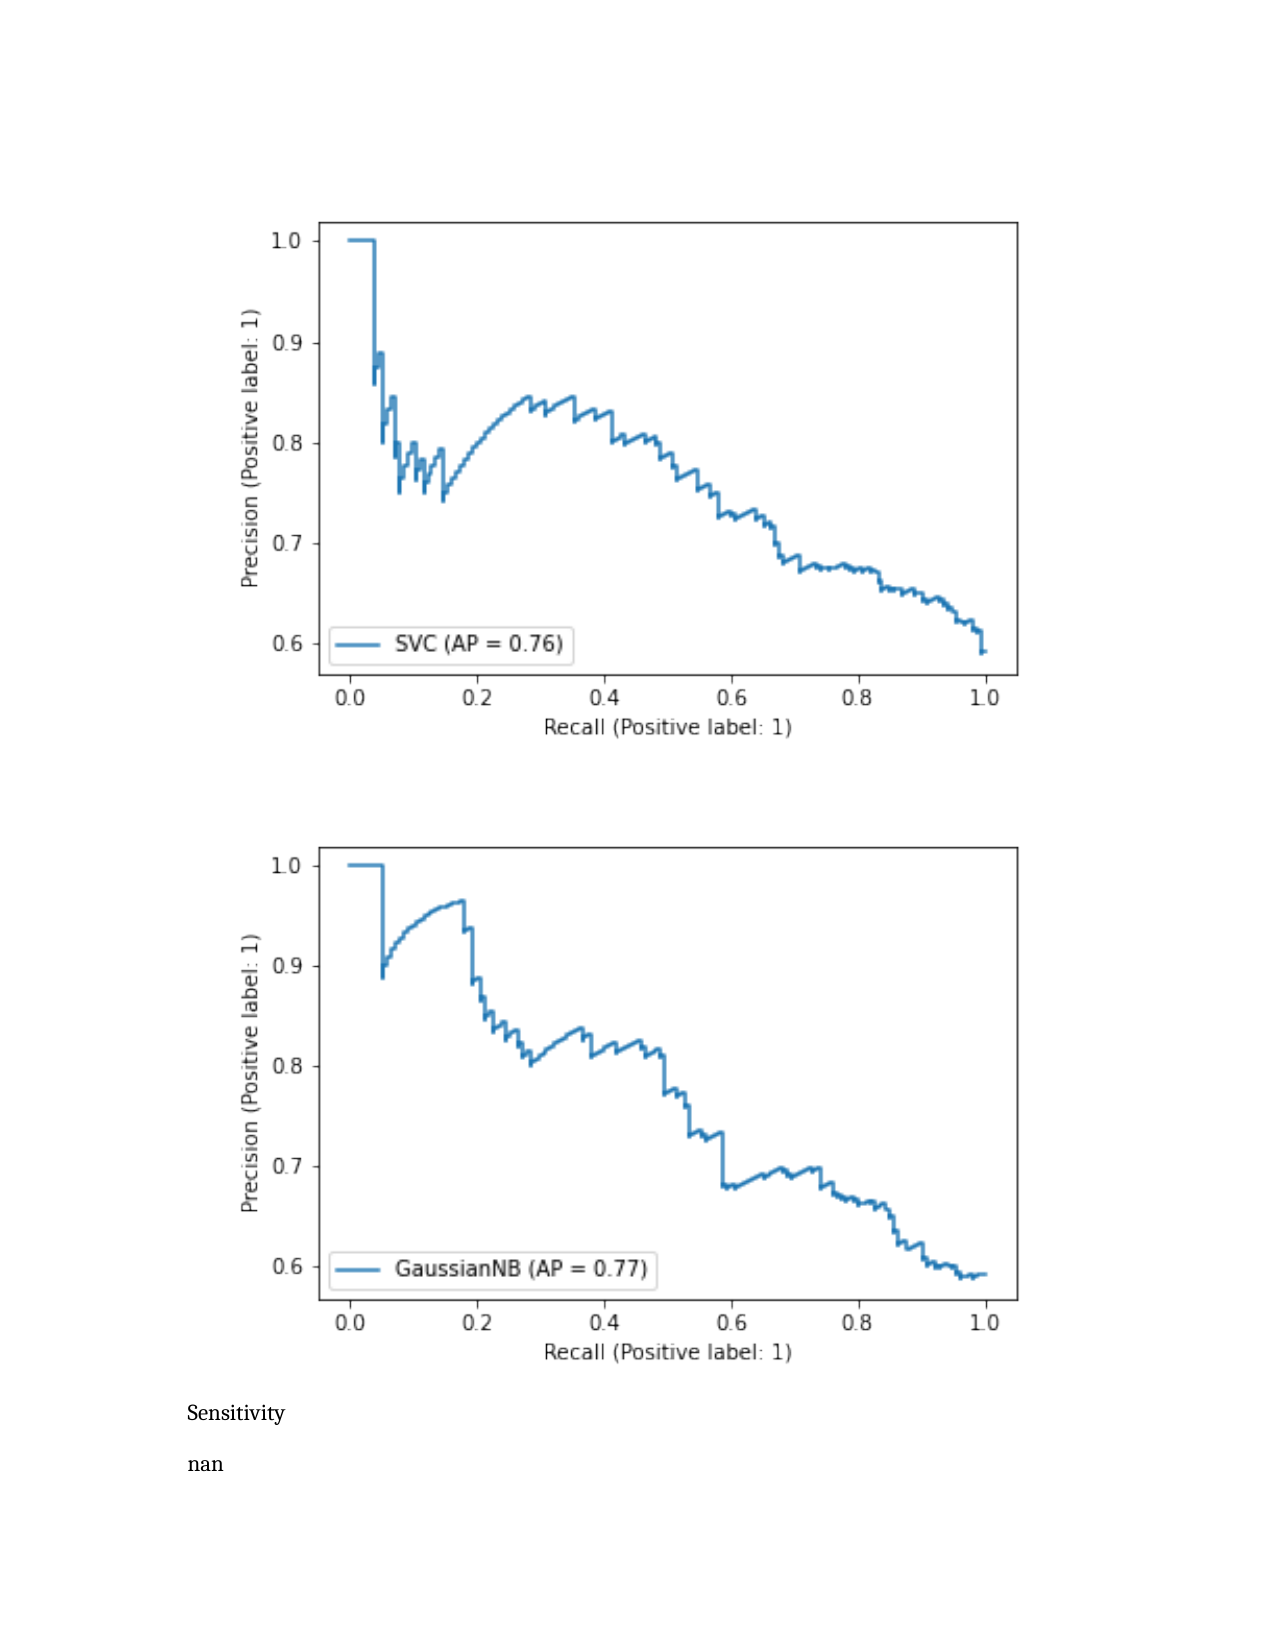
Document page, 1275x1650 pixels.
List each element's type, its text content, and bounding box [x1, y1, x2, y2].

text Sensitivity [187, 1399, 1087, 1426]
text nan [187, 1450, 1087, 1477]
picture [206, 150, 1107, 750]
picture [206, 774, 1107, 1375]
